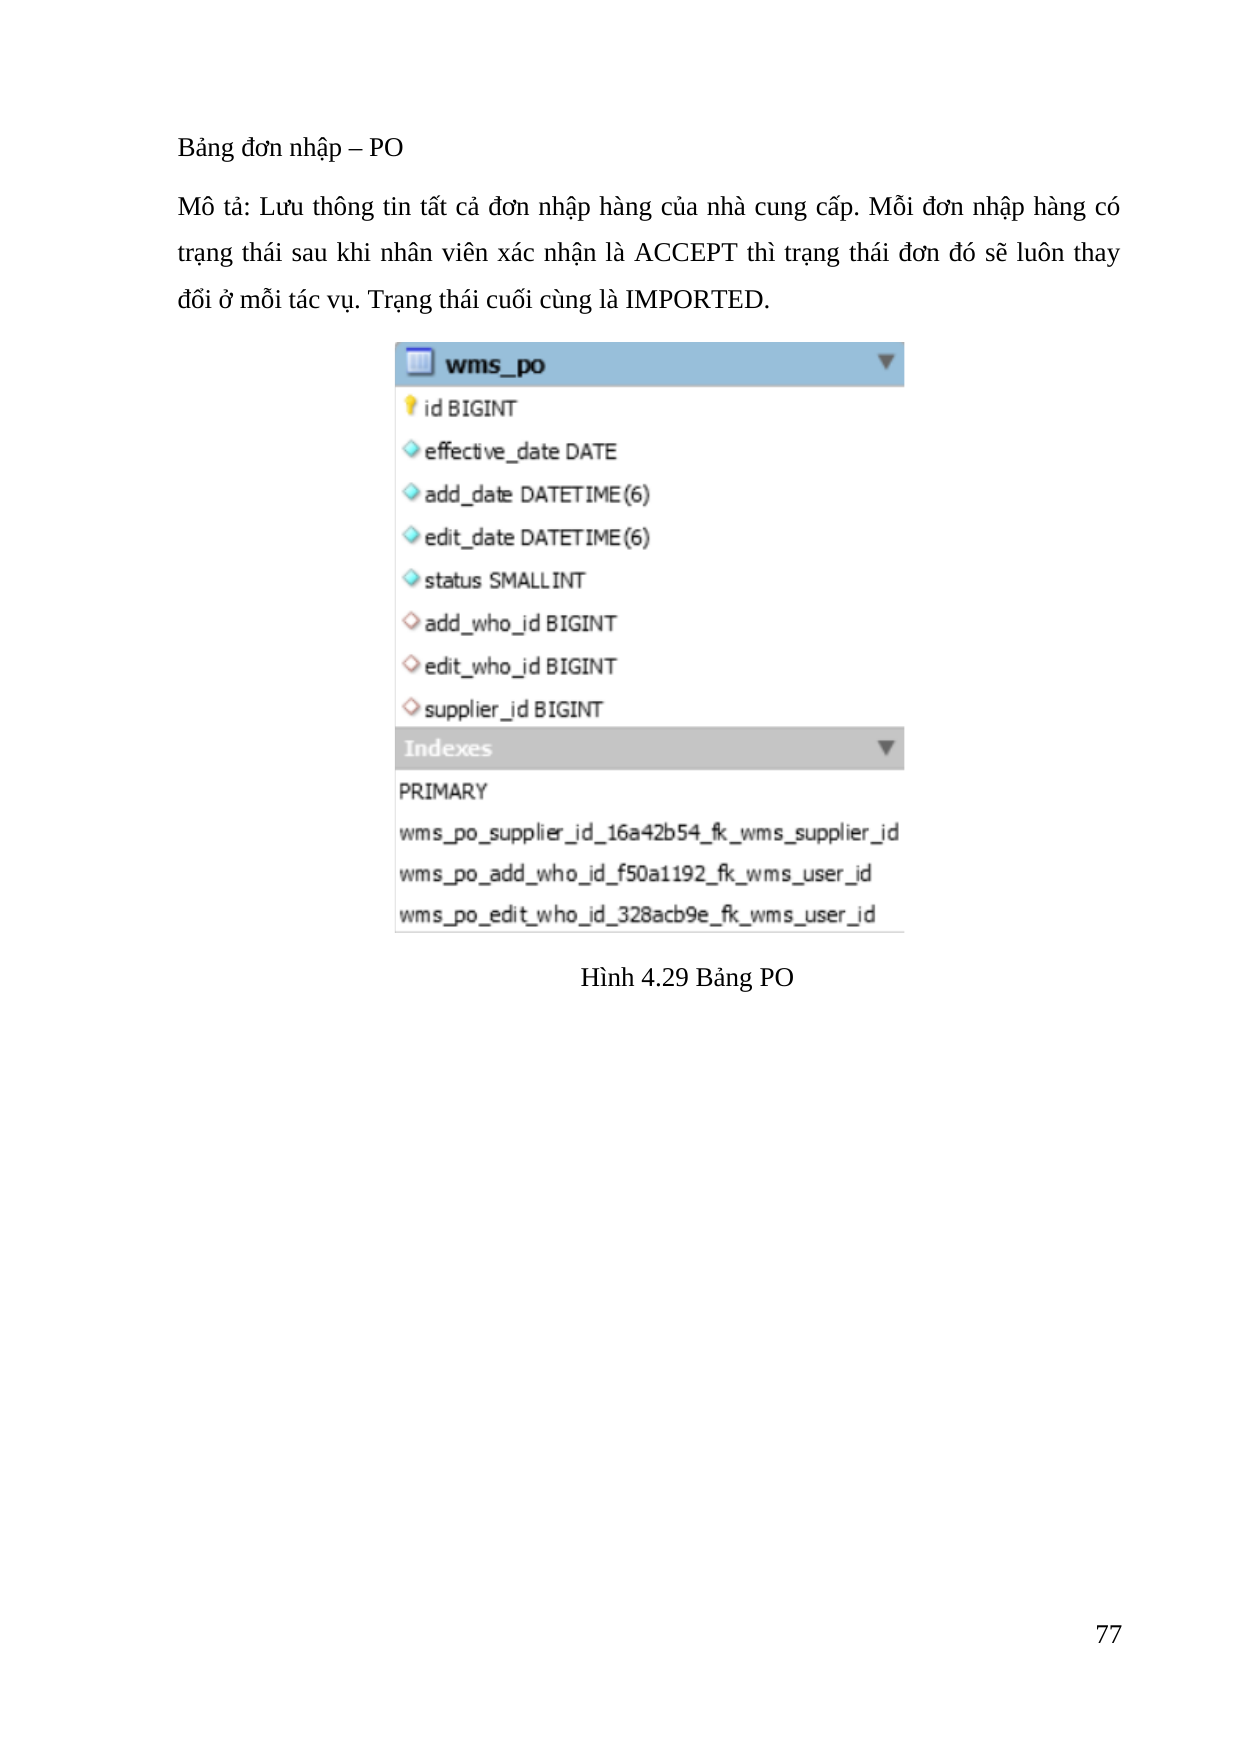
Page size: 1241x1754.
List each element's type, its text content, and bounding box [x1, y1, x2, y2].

subtitle Bảng đơn nhập – PO [177, 131, 1122, 162]
picture [394, 342, 905, 933]
text Mô tả: Lưu thông tin tất cả đơn nhập hàng của nhà cung cấp. Mỗi đơn nhập hàng có trạng thái sau khi nhân viên xác nhận là ACCEPT thì trạng thái đơn đó sẽ luôn thay đổi ở mỗi tác vụ. Trạng thái cuối cùng là IMPORTED. [177, 190, 1122, 314]
